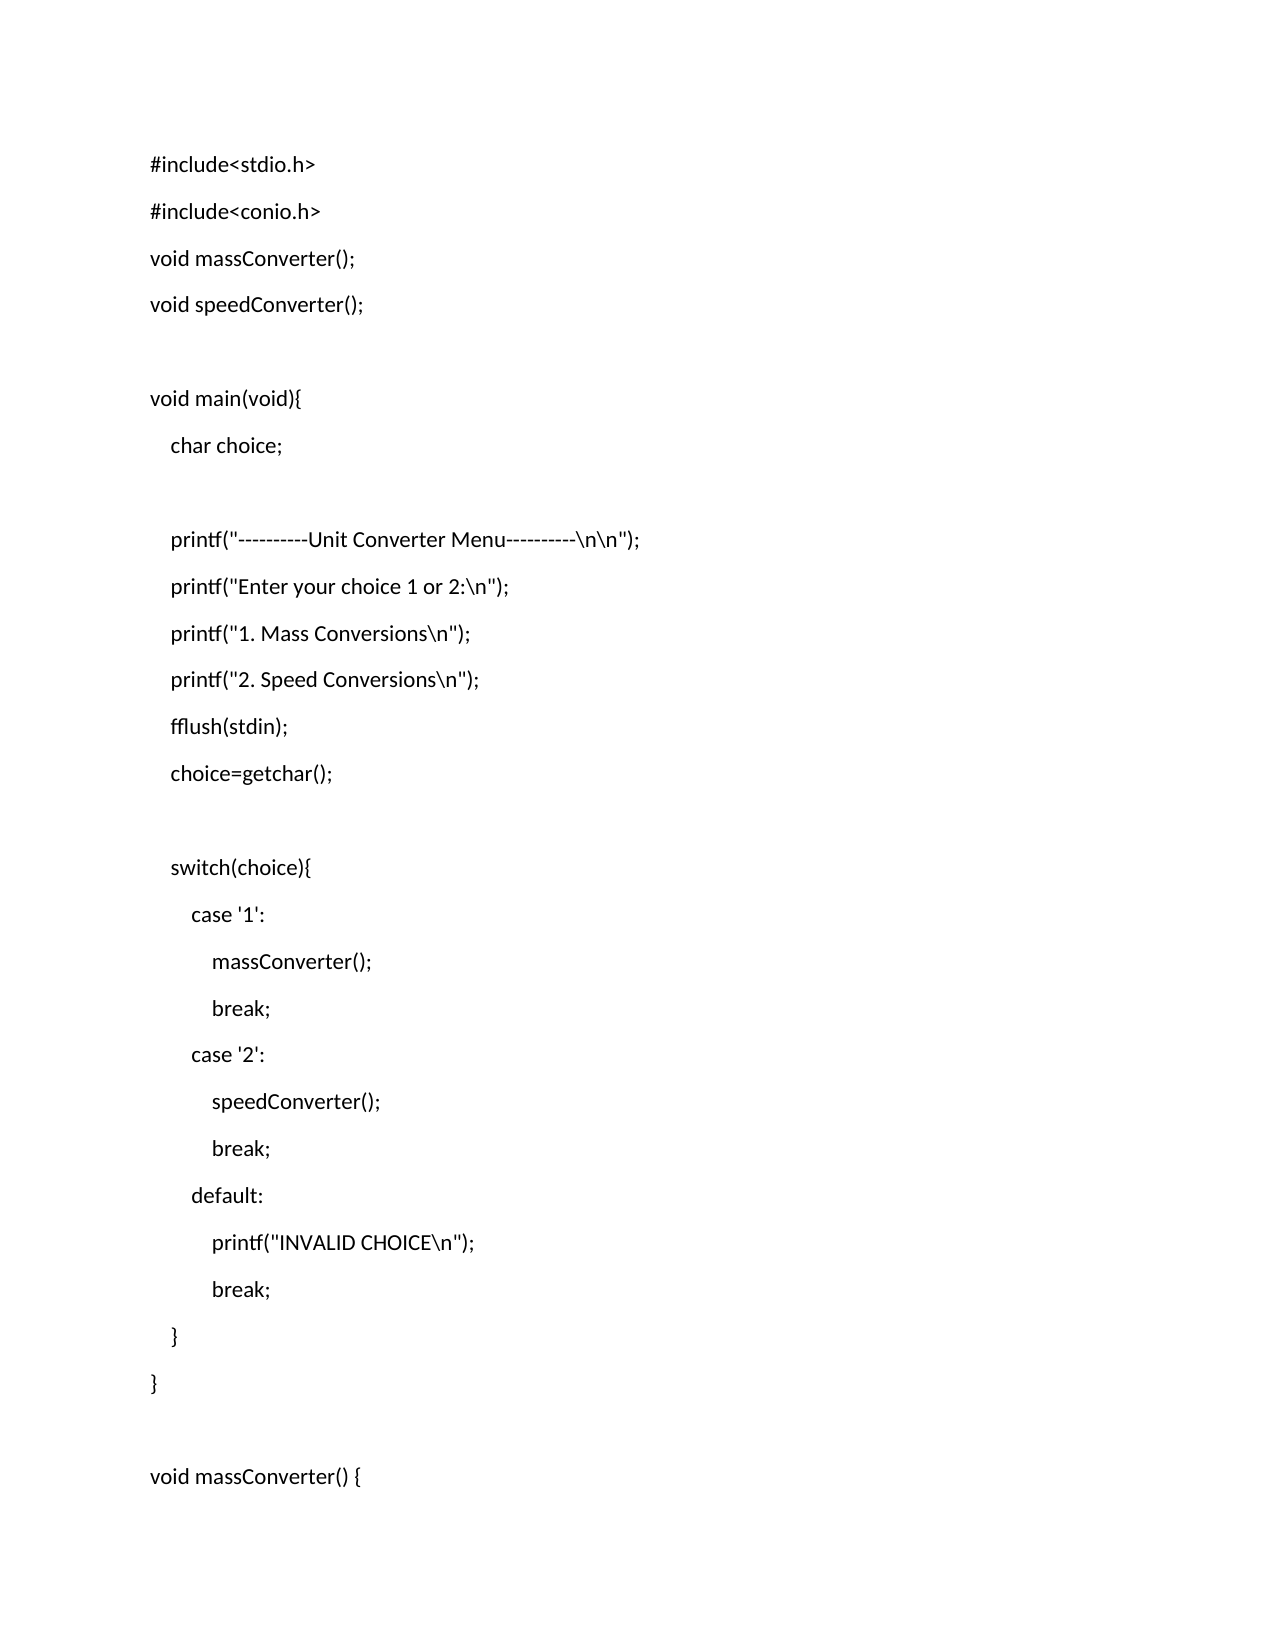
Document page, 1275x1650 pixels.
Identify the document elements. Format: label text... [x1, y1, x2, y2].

text fflush(stdin); [150, 712, 1125, 741]
text printf("INVALID CHOICE\n"); [150, 1228, 1125, 1256]
text massConverter(); [150, 947, 1125, 975]
text break; [150, 994, 1125, 1022]
text break; [150, 1134, 1125, 1162]
text printf("1. Mass Conversions\n"); [150, 619, 1125, 647]
text printf("----------Unit Converter Menu----------\n\n"); [150, 525, 1125, 553]
text printf("2. Speed Conversions\n"); [150, 666, 1125, 694]
text } [150, 1369, 1125, 1397]
text printf("Enter your choice 1 or 2:\n"); [150, 572, 1125, 600]
text void massConverter() { [150, 1462, 1125, 1491]
text break; [150, 1275, 1125, 1303]
text switch(choice){ [150, 853, 1125, 881]
text } [150, 1322, 1125, 1350]
text #include<conio.h> [150, 197, 1125, 225]
text choice=getchar(); [150, 759, 1125, 787]
text void speedConverter(); [150, 291, 1125, 319]
text void main(void){ [150, 384, 1125, 412]
text char choice; [150, 431, 1125, 459]
text case '1': [150, 900, 1125, 928]
text void massConverter(); [150, 244, 1125, 272]
text default: [150, 1181, 1125, 1209]
text speedConverter(); [150, 1087, 1125, 1116]
text case '2': [150, 1041, 1125, 1069]
text #include<stdio.h> [150, 150, 1125, 178]
